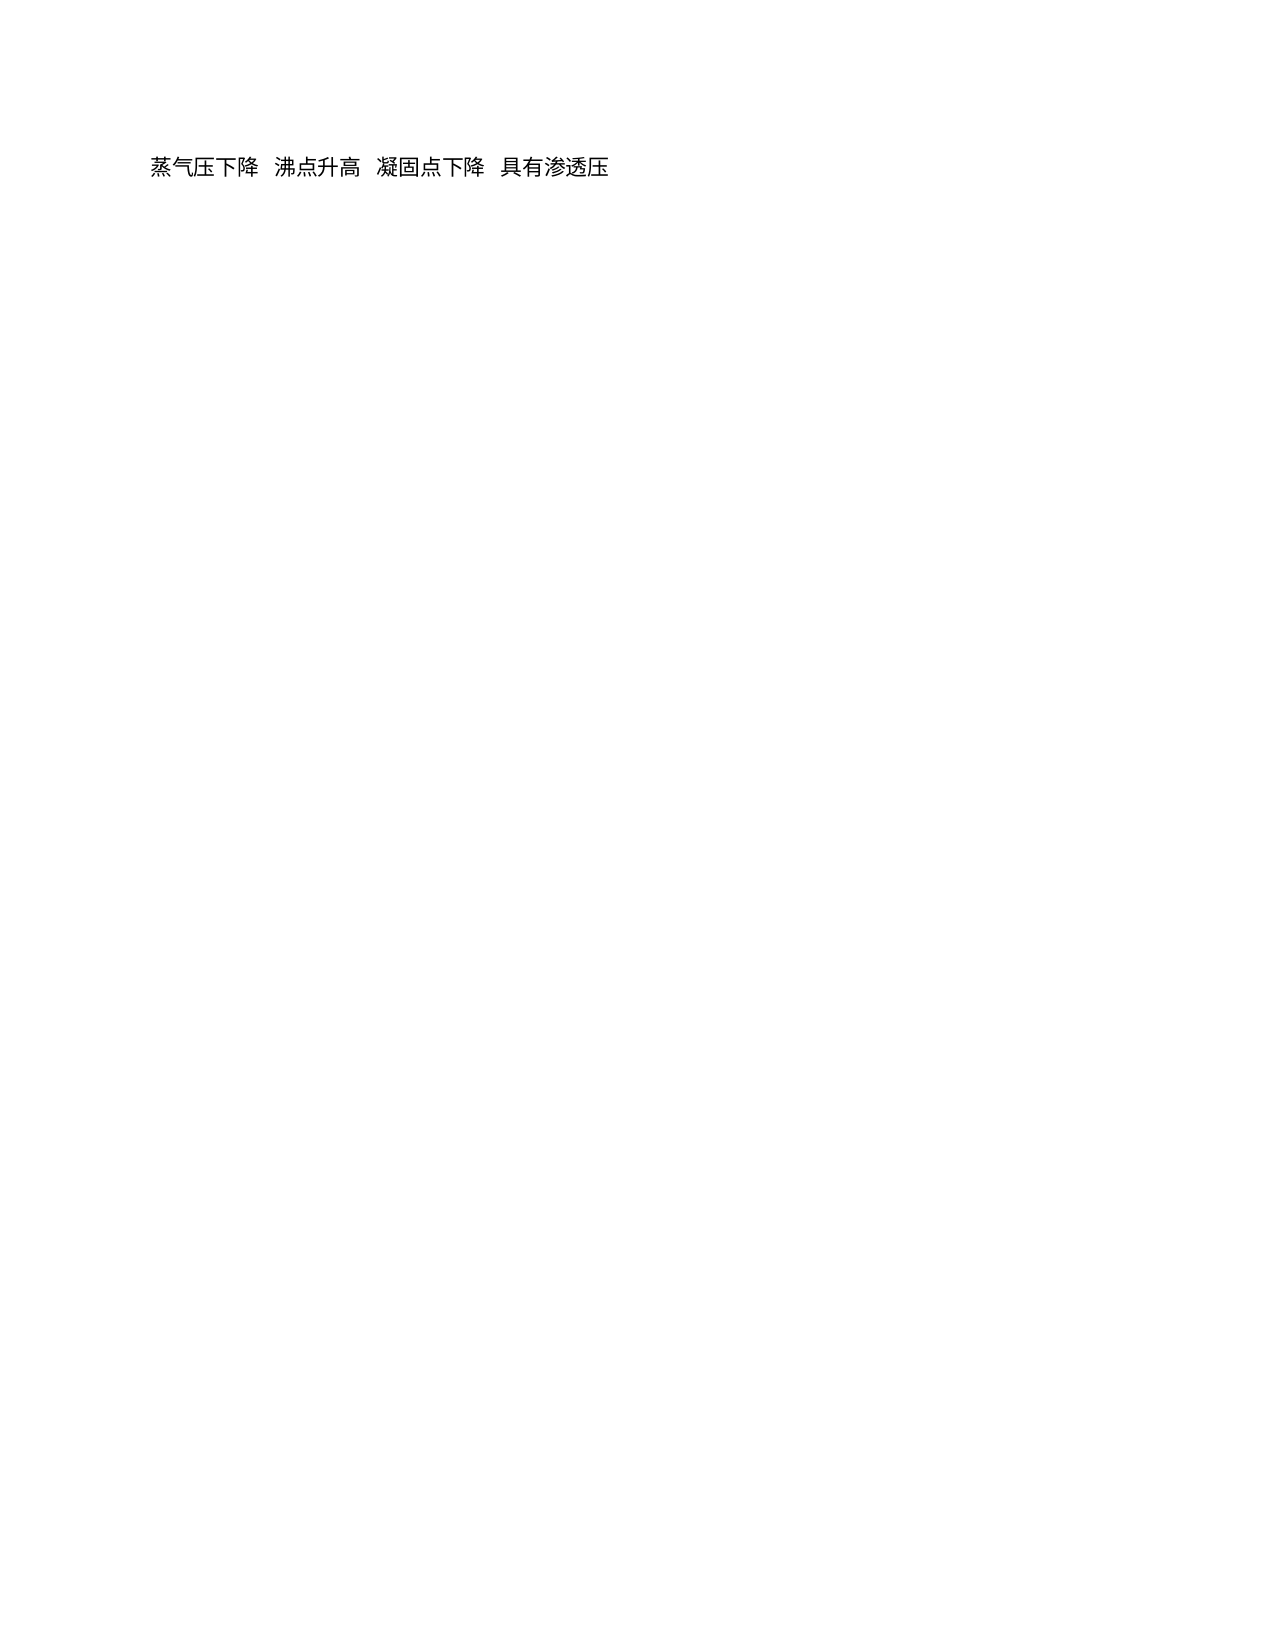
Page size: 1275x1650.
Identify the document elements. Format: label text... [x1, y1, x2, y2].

text 蒸气压下降 沸点升高 凝固点下降 具有渗透压 [150, 150, 1125, 184]
